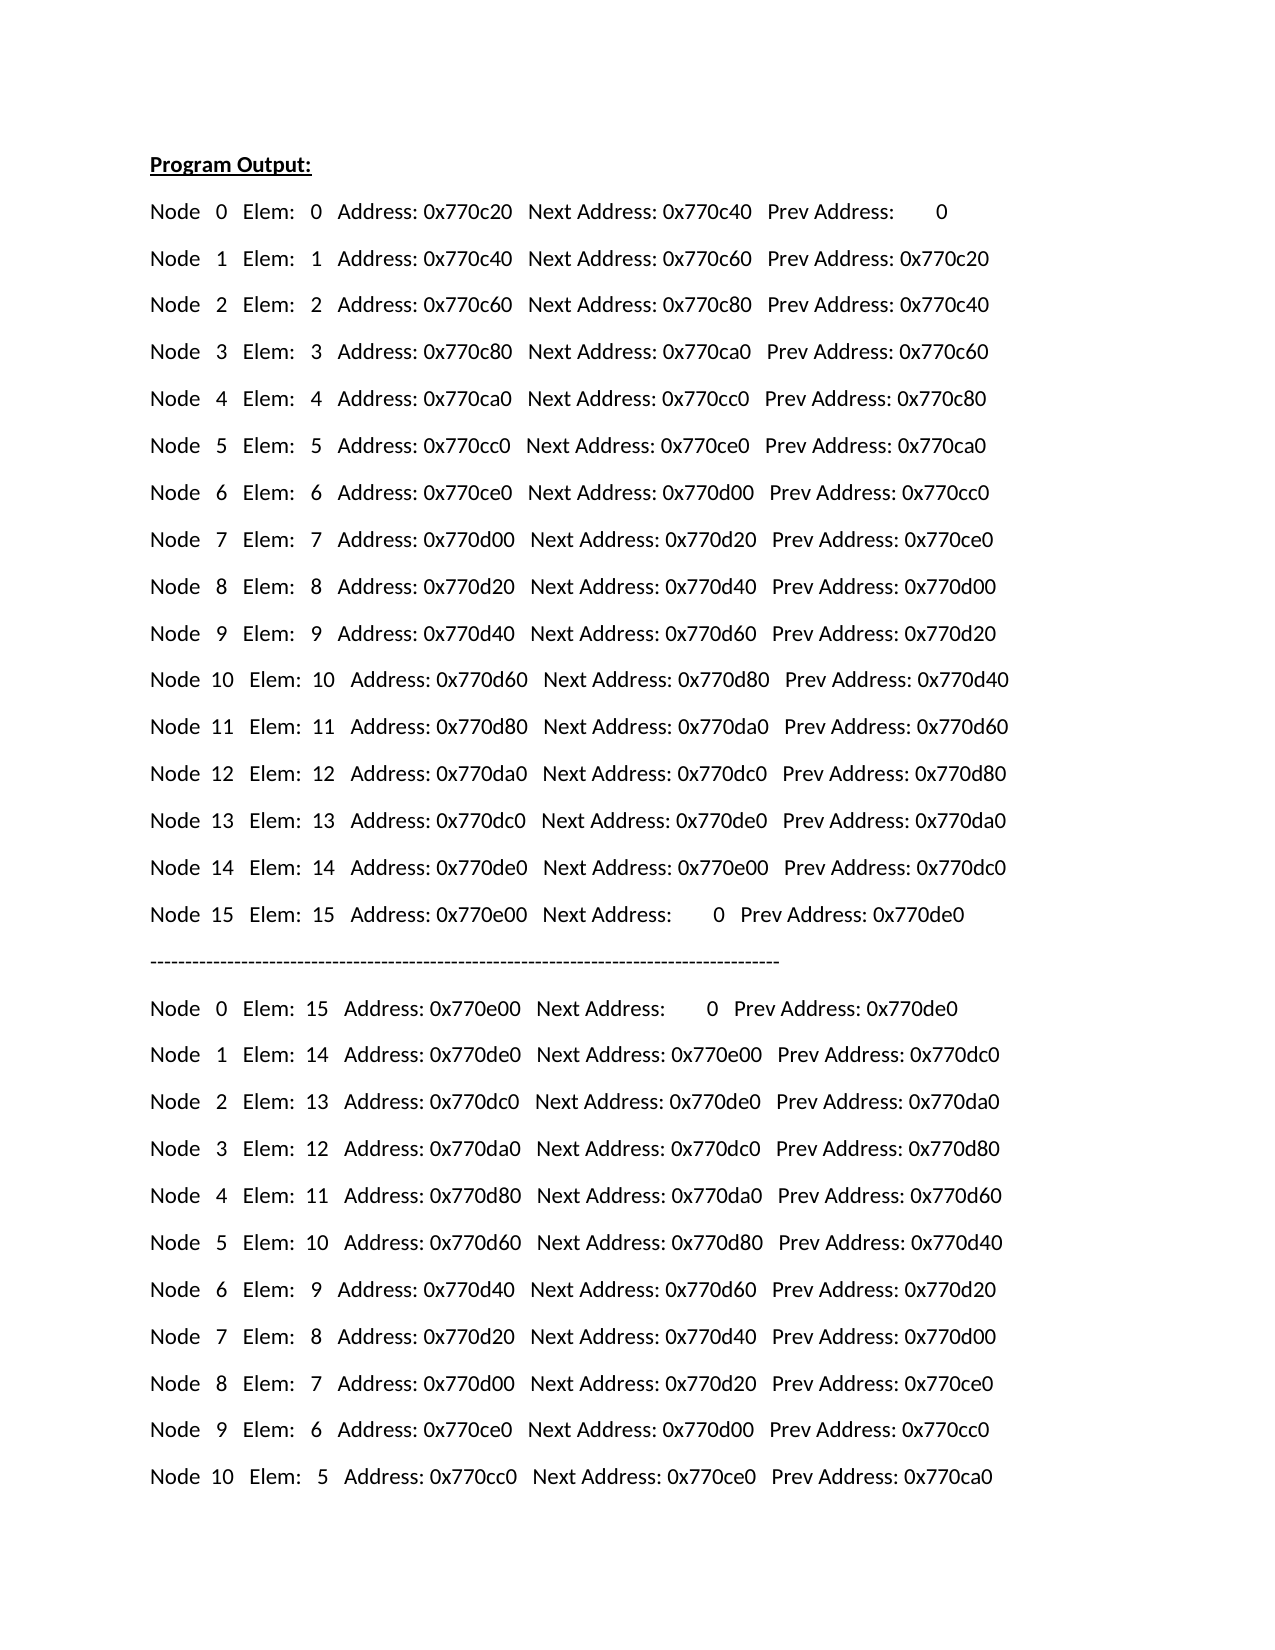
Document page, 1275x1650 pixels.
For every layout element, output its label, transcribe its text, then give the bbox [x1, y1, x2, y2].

text Node 4 Elem: 11 Address: 0x770d80 Next Address: 0x770da0 Prev Address: 0x770d60 [150, 1181, 1125, 1209]
text Node 3 Elem: 3 Address: 0x770c80 Next Address: 0x770ca0 Prev Address: 0x770c60 [150, 337, 1125, 366]
text Node 6 Elem: 9 Address: 0x770d40 Next Address: 0x770d60 Prev Address: 0x770d20 [150, 1275, 1125, 1303]
text Node 5 Elem: 10 Address: 0x770d60 Next Address: 0x770d80 Prev Address: 0x770d40 [150, 1228, 1125, 1256]
text Program Output: [150, 150, 1125, 178]
text ------------------------------------------------------------------------------------------ [150, 947, 1125, 975]
text Node 5 Elem: 5 Address: 0x770cc0 Next Address: 0x770ce0 Prev Address: 0x770ca0 [150, 431, 1125, 459]
text Node 2 Elem: 13 Address: 0x770dc0 Next Address: 0x770de0 Prev Address: 0x770da0 [150, 1087, 1125, 1116]
text Node 12 Elem: 12 Address: 0x770da0 Next Address: 0x770dc0 Prev Address: 0x770d80 [150, 759, 1125, 787]
text Node 10 Elem: 10 Address: 0x770d60 Next Address: 0x770d80 Prev Address: 0x770d40 [150, 666, 1125, 694]
text Node 8 Elem: 7 Address: 0x770d00 Next Address: 0x770d20 Prev Address: 0x770ce0 [150, 1369, 1125, 1397]
text Node 6 Elem: 6 Address: 0x770ce0 Next Address: 0x770d00 Prev Address: 0x770cc0 [150, 478, 1125, 506]
text Node 11 Elem: 11 Address: 0x770d80 Next Address: 0x770da0 Prev Address: 0x770d60 [150, 712, 1125, 741]
text Node 1 Elem: 14 Address: 0x770de0 Next Address: 0x770e00 Prev Address: 0x770dc0 [150, 1041, 1125, 1069]
text Node 4 Elem: 4 Address: 0x770ca0 Next Address: 0x770cc0 Prev Address: 0x770c80 [150, 384, 1125, 412]
text Node 9 Elem: 6 Address: 0x770ce0 Next Address: 0x770d00 Prev Address: 0x770cc0 [150, 1416, 1125, 1444]
text Node 7 Elem: 7 Address: 0x770d00 Next Address: 0x770d20 Prev Address: 0x770ce0 [150, 525, 1125, 553]
text Node 2 Elem: 2 Address: 0x770c60 Next Address: 0x770c80 Prev Address: 0x770c40 [150, 291, 1125, 319]
text Node 8 Elem: 8 Address: 0x770d20 Next Address: 0x770d40 Prev Address: 0x770d00 [150, 572, 1125, 600]
text Node 3 Elem: 12 Address: 0x770da0 Next Address: 0x770dc0 Prev Address: 0x770d80 [150, 1134, 1125, 1162]
text Node 10 Elem: 5 Address: 0x770cc0 Next Address: 0x770ce0 Prev Address: 0x770ca0 [150, 1462, 1125, 1491]
text Node 0 Elem: 15 Address: 0x770e00 Next Address: 0 Prev Address: 0x770de0 [150, 994, 1125, 1022]
text Node 15 Elem: 15 Address: 0x770e00 Next Address: 0 Prev Address: 0x770de0 [150, 900, 1125, 928]
text Node 9 Elem: 9 Address: 0x770d40 Next Address: 0x770d60 Prev Address: 0x770d20 [150, 619, 1125, 647]
text Node 13 Elem: 13 Address: 0x770dc0 Next Address: 0x770de0 Prev Address: 0x770da0 [150, 806, 1125, 834]
text Node 1 Elem: 1 Address: 0x770c40 Next Address: 0x770c60 Prev Address: 0x770c20 [150, 244, 1125, 272]
text Node 7 Elem: 8 Address: 0x770d20 Next Address: 0x770d40 Prev Address: 0x770d00 [150, 1322, 1125, 1350]
text Node 14 Elem: 14 Address: 0x770de0 Next Address: 0x770e00 Prev Address: 0x770dc0 [150, 853, 1125, 881]
text Node 0 Elem: 0 Address: 0x770c20 Next Address: 0x770c40 Prev Address: 0 [150, 197, 1125, 225]
